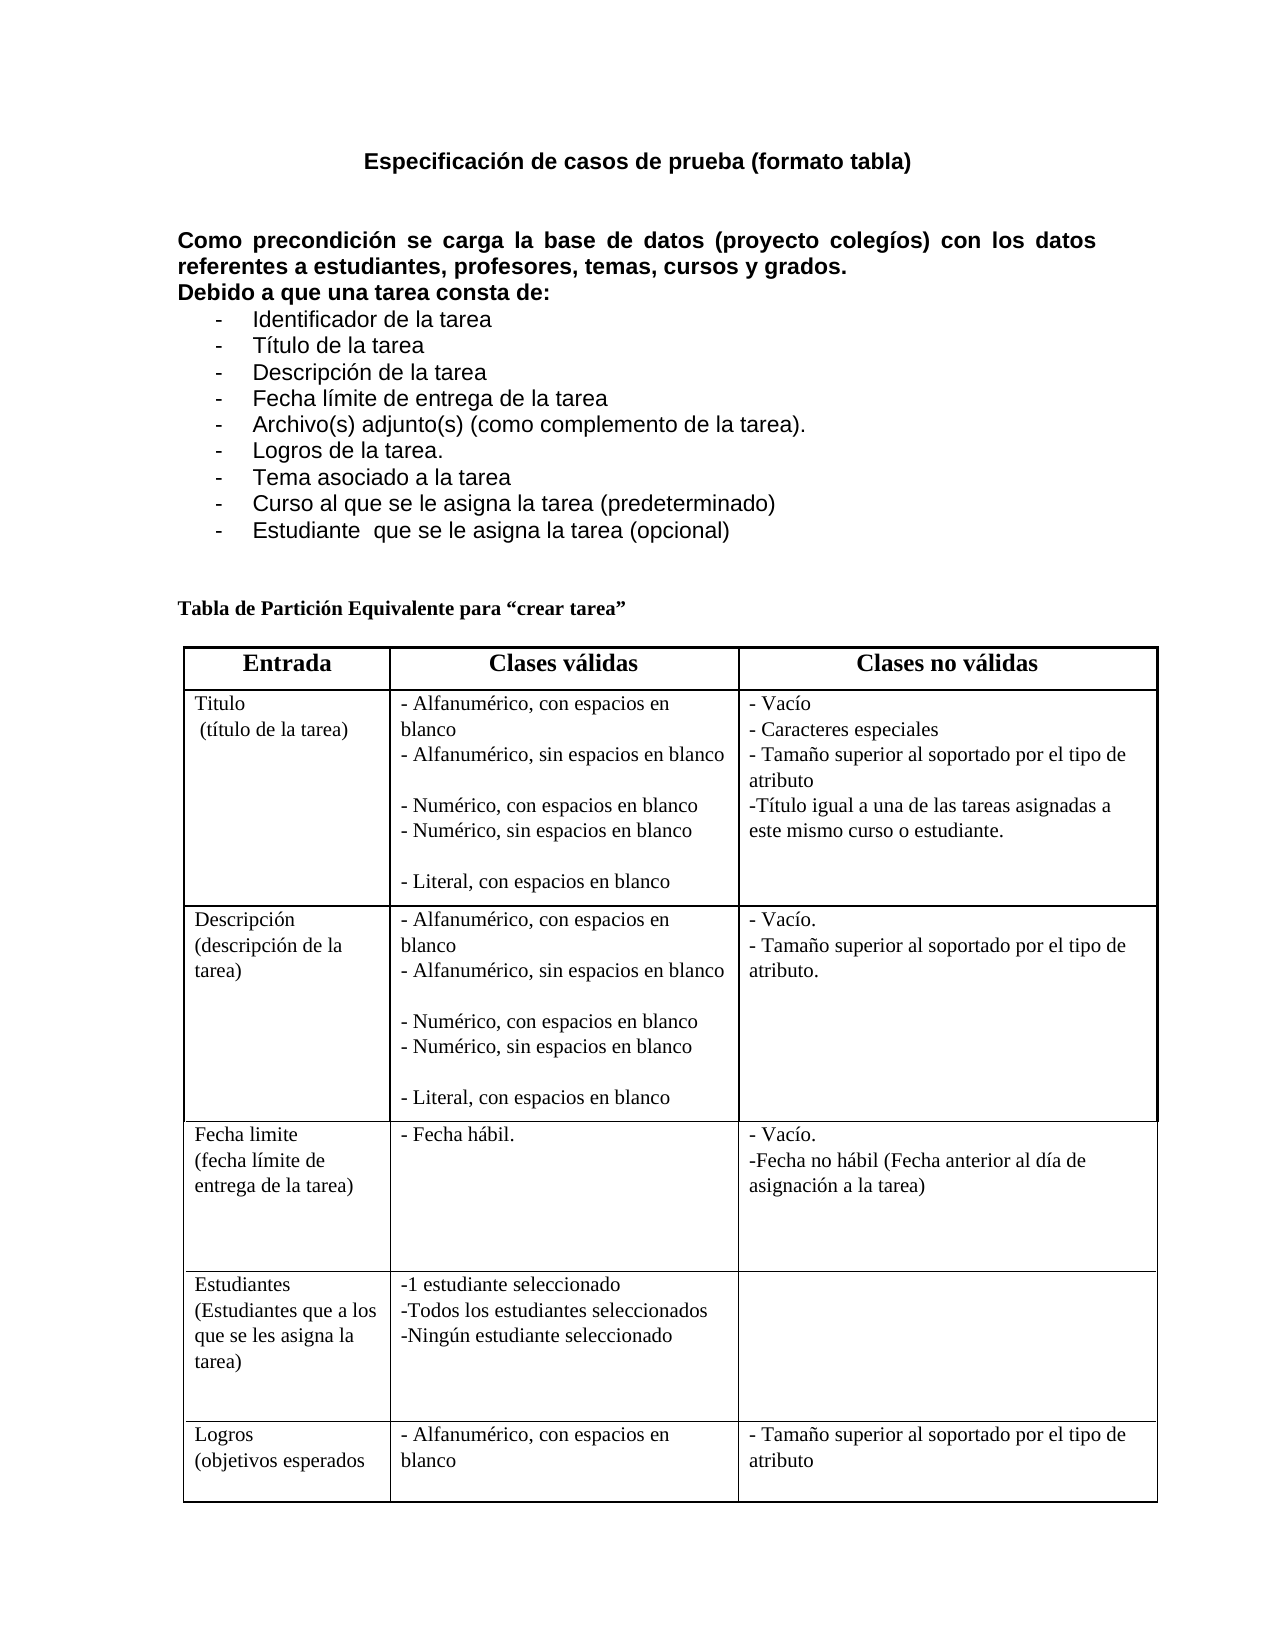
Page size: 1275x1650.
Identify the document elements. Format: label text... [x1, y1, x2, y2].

text Especificación de casos de prueba (formato tabla) [177, 148, 1098, 174]
list Identificador de la tarea [215, 306, 1098, 332]
table_cell - Vacío. - Tamaño superior al soportado por el tipo de atributo. [740, 907, 1156, 1121]
list Descripción de la tarea [215, 358, 1098, 385]
table_header Clases válidas [391, 649, 738, 689]
list Fecha límite de entrega de la tarea [215, 385, 1098, 411]
text Tabla de Partición Equivalente para “crear tarea” [177, 596, 1098, 620]
table_header Clases no válidas [740, 649, 1156, 689]
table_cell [739, 1421, 1157, 1501]
table_cell - Fecha hábil. [391, 1122, 738, 1271]
table_cell - Alfanumérico, con espacios en blanco - Alfanumérico, sin espacios en blanco - Numérico, con espacios en blanco - Numérico, sin espacios en blanco - Literal, con espacios en blanco [391, 691, 738, 905]
table_cell Fecha limite (fecha límite de entrega de la tarea) [184, 1122, 390, 1271]
table_cell - Vacío - Caracteres especiales - Tamaño superior al soportado por el tipo de atributo -Título igual a una de las tareas asignadas a este mismo curso o estudiante. [740, 691, 1156, 905]
list Curso al que se le asigna la tarea (predeterminado) [215, 490, 1098, 517]
list Archivo(s) adjunto(s) (como complemento de la tarea). [215, 411, 1098, 437]
table_cell Titulo (título de la tarea) [185, 691, 389, 905]
table_cell [739, 1271, 1157, 1421]
text Debido a que una tarea consta de: [177, 279, 1098, 306]
table_header Entrada [185, 649, 389, 689]
list Título de la tarea [215, 332, 1098, 358]
list Estudiante que se le asigna la tarea (opcional) [215, 517, 1098, 543]
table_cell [391, 1422, 738, 1501]
table_cell - Alfanumérico, con espacios en blanco - Alfanumérico, sin espacios en blanco - Numérico, con espacios en blanco - Numérico, sin espacios en blanco - Literal, con espacios en blanco [391, 907, 738, 1121]
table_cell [184, 1421, 390, 1501]
table_cell Descripción (descripción de la tarea) [185, 907, 389, 1121]
list Logros de la tarea. [215, 437, 1098, 464]
table_cell Estudiantes (Estudiantes que a los que se les asigna la tarea) [184, 1271, 390, 1421]
table_cell - Vacío. -Fecha no hábil (Fecha anterior al día de asignación a la tarea) [739, 1122, 1157, 1271]
text Como precondición se carga la base de datos (proyecto colegíos) con los datos referentes a estudiantes, profesores, temas, cursos y grados. [177, 227, 1098, 279]
list Tema asociado a la tarea [215, 464, 1098, 490]
table_cell -1 estudiante seleccionado -Todos los estudiantes seleccionados -Ningún estudiante seleccionado [391, 1272, 738, 1421]
